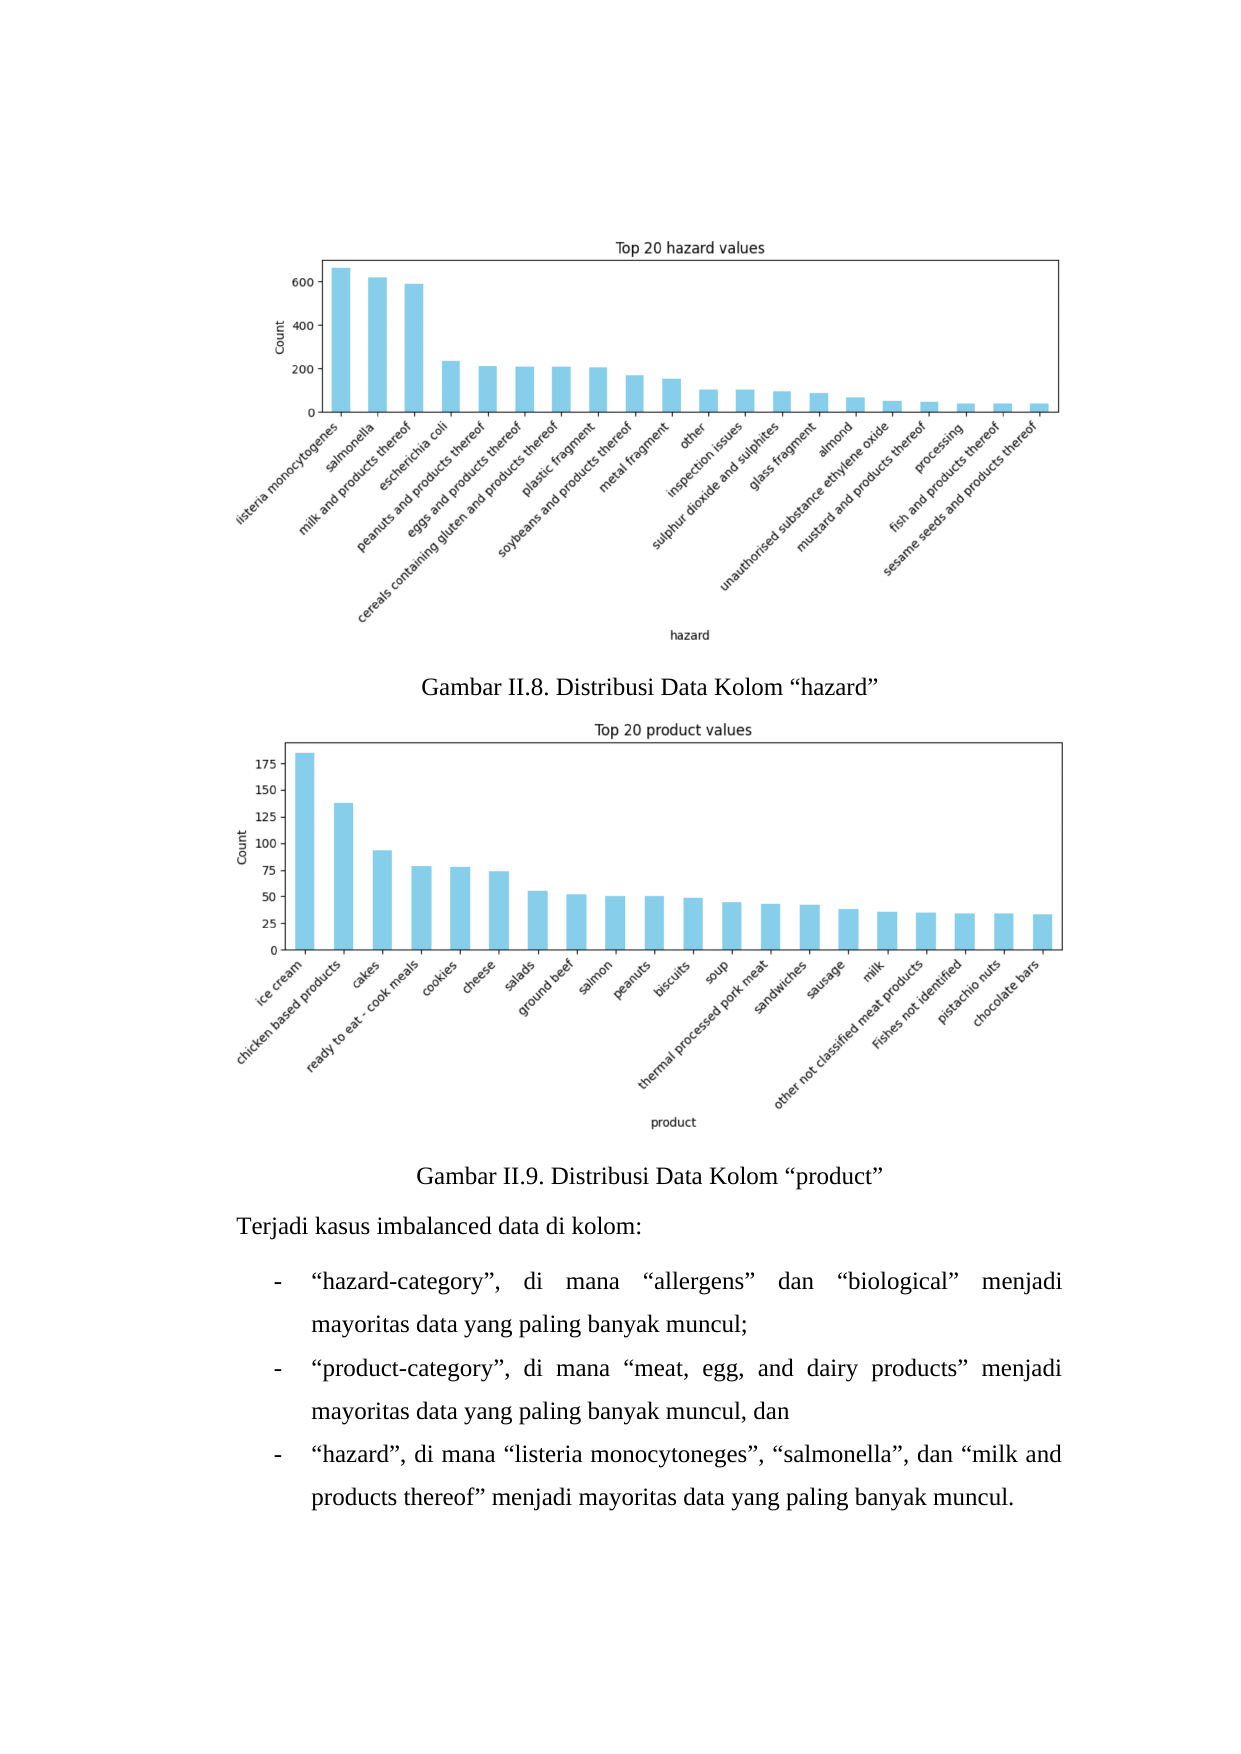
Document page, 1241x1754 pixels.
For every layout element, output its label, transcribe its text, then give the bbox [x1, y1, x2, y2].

picture [236, 722, 1063, 1135]
text Gambar II.9. Distribusi Data Kolom “product” [236, 1161, 1063, 1190]
list “product-category”, di mana “meat, egg, and dairy products” menjadi mayoritas data yang paling banyak muncul, dan [274, 1353, 1063, 1424]
text Terjadi kasus imbalanced data di kolom: [236, 1211, 1063, 1239]
picture [236, 237, 1063, 646]
list “hazard-category”, di mana “allergens” dan “biological” menjadi mayoritas data yang paling banyak muncul; [274, 1266, 1063, 1338]
list “hazard”, di mana “listeria monocytoneges”, “salmonella”, dan “milk and products thereof” menjadi mayoritas data yang paling banyak muncul. [274, 1439, 1063, 1511]
text Gambar II.8. Distribusi Data Kolom “hazard” [236, 672, 1063, 701]
